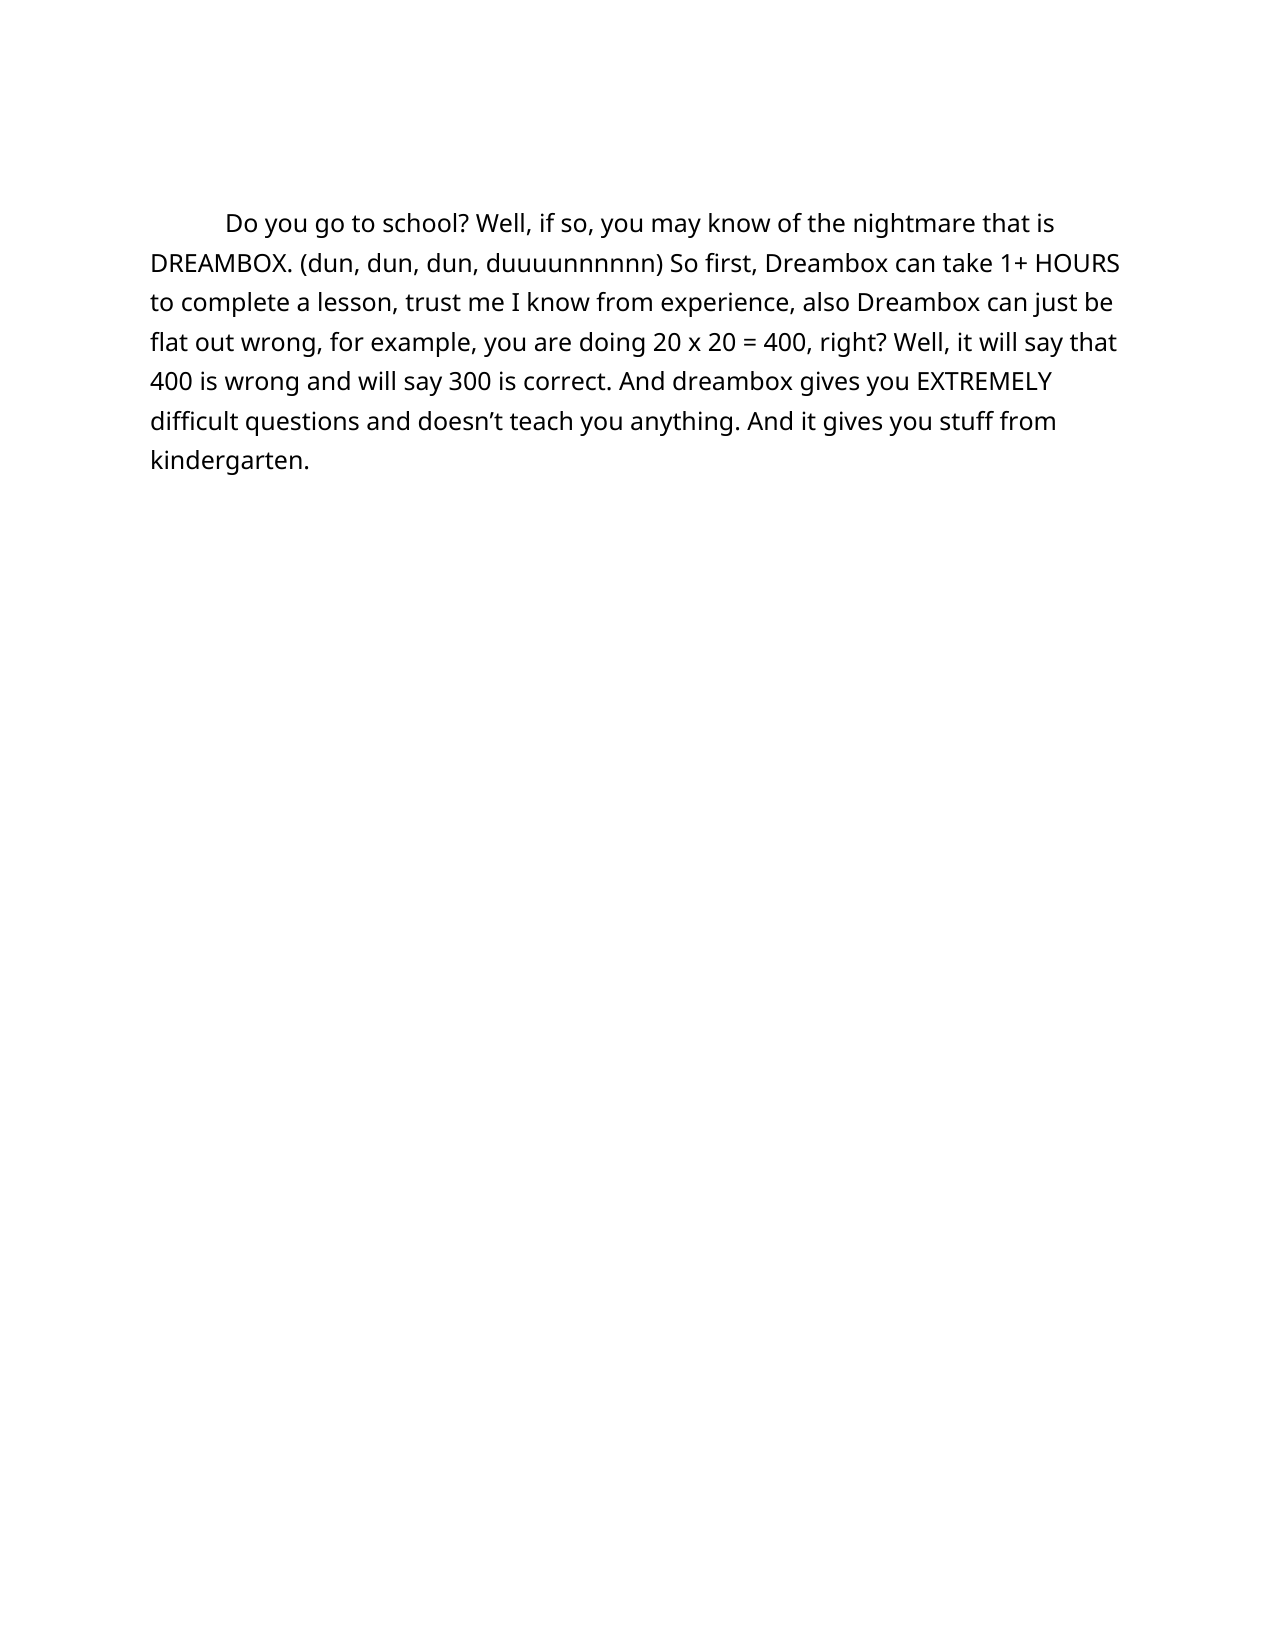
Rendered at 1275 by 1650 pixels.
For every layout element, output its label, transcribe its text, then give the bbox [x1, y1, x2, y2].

text Do you go to school? Well, if so, you may know of the nightmare that is DREAMBOX. (dun, dun, dun, duuuunnnnnn) So first, Dreambox can take 1+ HOURS to complete a lesson, trust me I know from experience, also Dreambox can just be flat out wrong, for example, you are doing 20 x 20 = 400, right? Well, it will say that 400 is wrong and will say 300 is correct. And dreambox gives you EXTREMELY difficult questions and doesn’t teach you anything. And it gives you stuff from kindergarten. [150, 206, 1125, 477]
